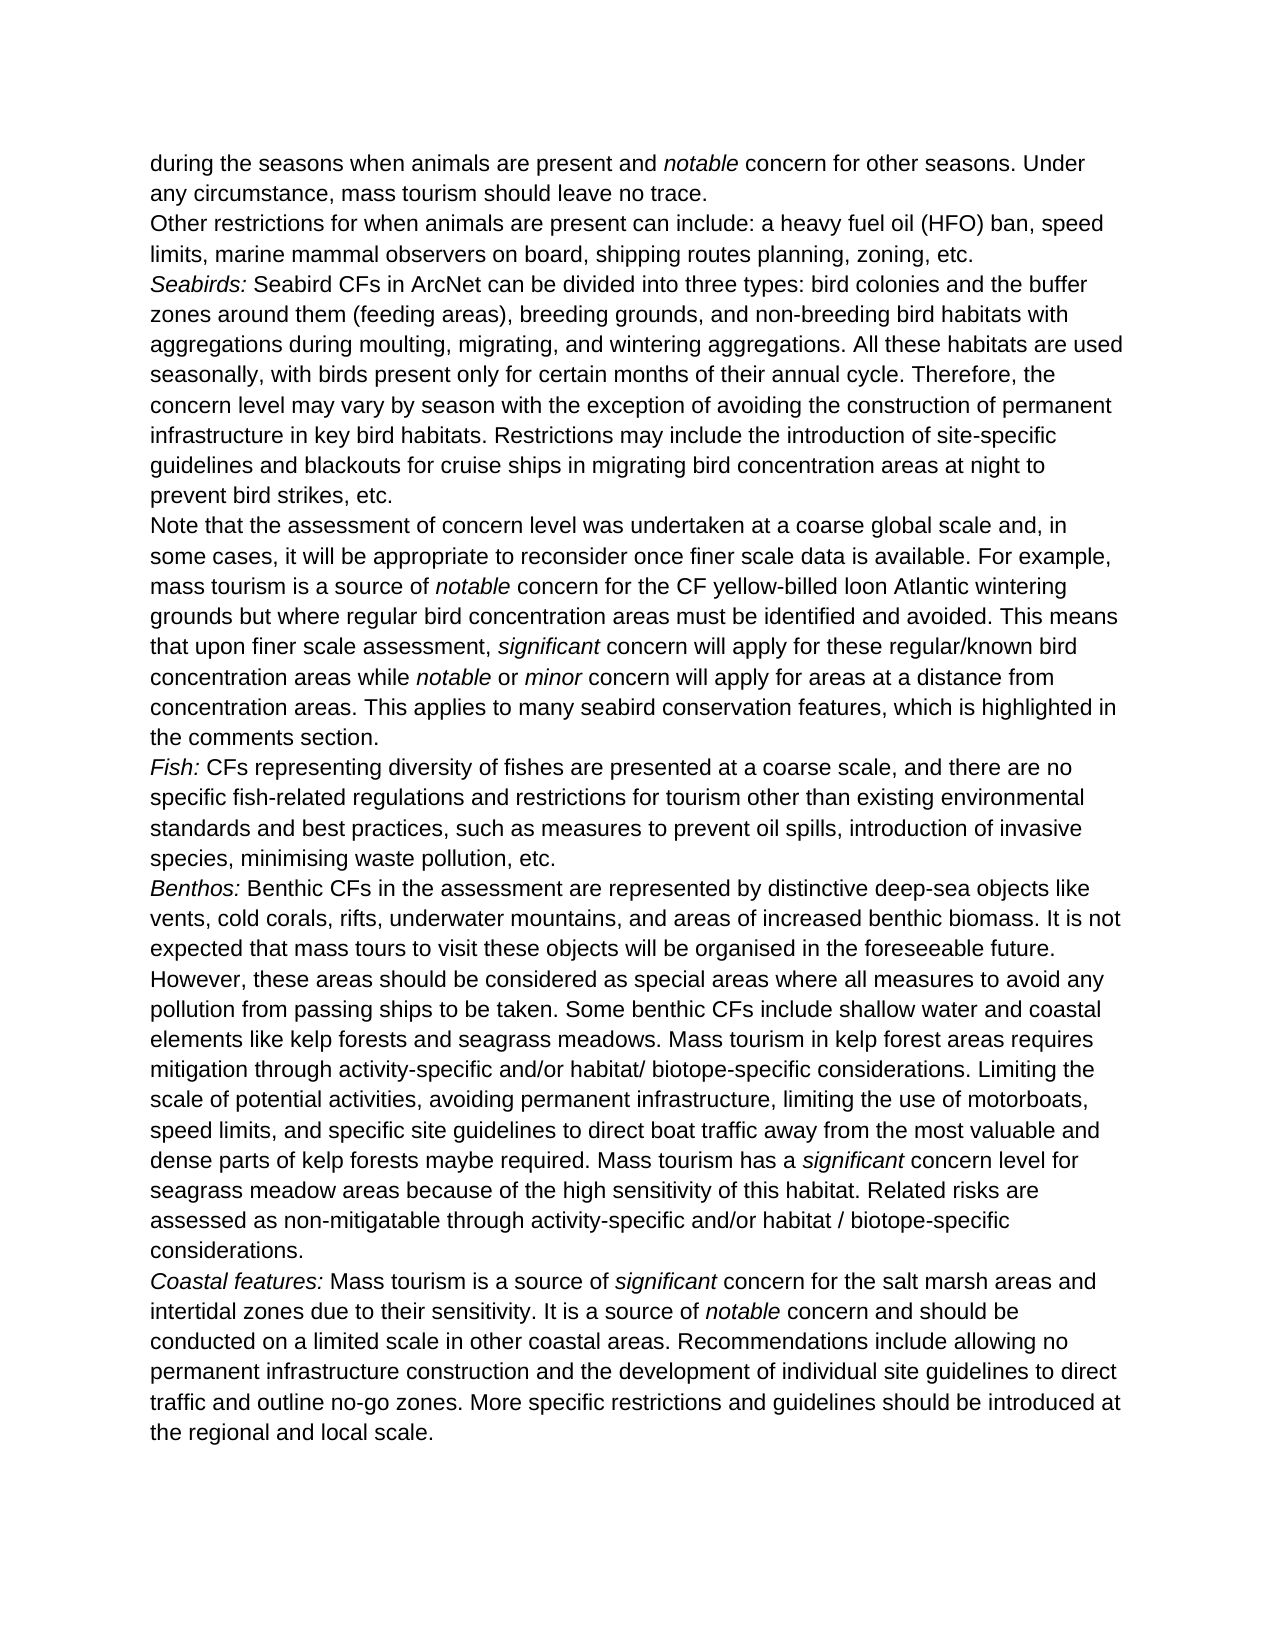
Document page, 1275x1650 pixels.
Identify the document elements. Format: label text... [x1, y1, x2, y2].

text Seabirds: Seabird CFs in ArcNet can be divided into three types: bird colonies and the buffer zones around them (feeding areas), breeding grounds, and non-breeding bird habitats with aggregations during moulting, migrating, and wintering aggregations. All these habitats are used seasonally, with birds present only for certain months of their annual cycle. Therefore, the concern level may vary by season with the exception of avoiding the construction of permanent infrastructure in key bird habitats. Restrictions may include the introduction of site-specific guidelines and blackouts for cruise ships in migrating bird concentration areas at night to prevent bird strikes, etc. [150, 271, 1125, 509]
text Coastal features: Mass tourism is a source of significant concern for the salt marsh areas and intertidal zones due to their sensitivity. It is a source of notable concern and should be conducted on a limited scale in other coastal areas. Recommendations include allowing no permanent infrastructure construction and the development of individual site guidelines to direct traffic and outline no-go zones. More specific restrictions and guidelines should be introduced at the regional and local scale. [150, 1268, 1125, 1445]
text Benthos: Benthic CFs in the assessment are represented by distinctive deep-sea objects like vents, cold corals, rifts, underwater mountains, and areas of increased benthic biomass. It is not expected that mass tours to visit these objects will be organised in the foreseeable future. However, these areas should be considered as special areas where all measures to avoid any pollution from passing ships to be taken. Some benthic CFs include shallow water and coastal elements like kelp forests and seagrass meadows. Mass tourism in kelp forest areas requires mitigation through activity-specific and/or habitat/ biotope-specific considerations. Limiting the scale of potential activities, avoiding permanent infrastructure, limiting the use of motorboats, speed limits, and specific site guidelines to direct boat traffic away from the most valuable and dense parts of kelp forests maybe required. Mass tourism has a significant concern level for seagrass meadow areas because of the high sensitivity of this habitat. Related risks are assessed as non-mitigatable through activity-specific and/or habitat / biotope-specific considerations. [150, 875, 1125, 1264]
text Other restrictions for when animals are present can include: a heavy fuel oil (HFO) ban, speed limits, marine mammal observers on board, shipping routes planning, zoning, etc. [150, 210, 1125, 267]
text Fish: CFs representing diversity of fishes are presented at a coarse scale, and there are no specific fish-related regulations and restrictions for tourism other than existing environmental standards and best practices, such as measures to prevent oil spills, introduction of invasive species, minimising waste pollution, etc. [150, 754, 1125, 871]
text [150, 150, 1125, 207]
text Note that the assessment of concern level was undertaken at a coarse global scale and, in some cases, it will be appropriate to reconsider once finer scale data is available. For example, mass tourism is a source of notable concern for the CF yellow-billed loon Atlantic wintering grounds but where regular bird concentration areas must be identified and avoided. This means that upon finer scale assessment, significant concern will apply for these regular/known bird concentration areas while notable or minor concern will apply for areas at a distance from concentration areas. This applies to many seabird conservation features, which is highlighted in the comments section. [150, 512, 1125, 750]
